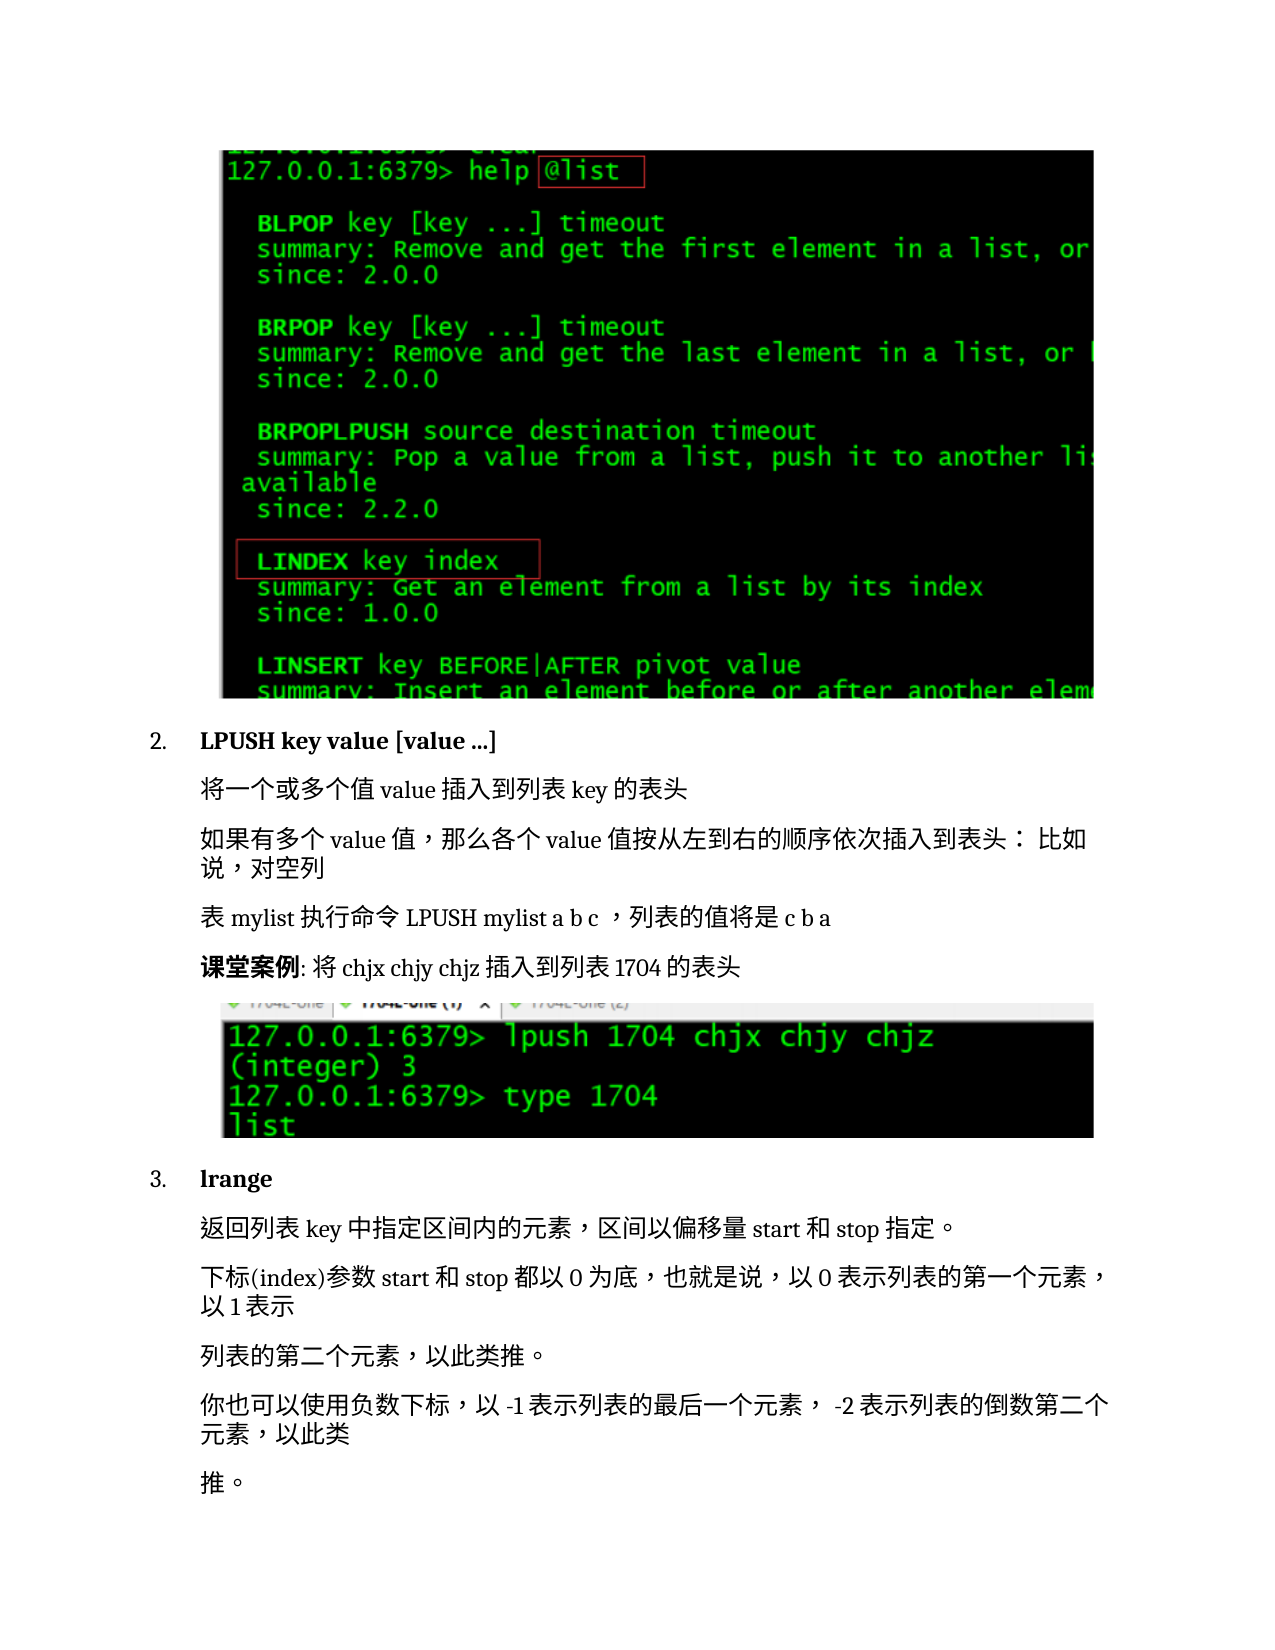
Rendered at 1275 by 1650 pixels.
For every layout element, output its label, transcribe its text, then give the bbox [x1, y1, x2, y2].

list 列表的第二个元素，以此类推。 [150, 1342, 1125, 1371]
list 将一个或多个值 value 插入到列表 key 的表头 [150, 776, 1125, 805]
picture [218, 150, 1094, 700]
list 推。 [150, 1470, 1125, 1499]
list 课堂案例: 将chjx chjy chjz插入到列表1704的表头 [150, 954, 1125, 982]
list 返回列表 key 中指定区间内的元素，区间以偏移量 start 和 stop 指定。 [150, 1214, 1125, 1243]
list LPUSH key value [value ...] [150, 727, 1125, 755]
picture [218, 1003, 1094, 1138]
list 表 mylist 执行命令 LPUSH mylist a b c ，列表的值将是 c b a [150, 904, 1125, 933]
list 你也可以使用负数下标，以 -1 表示列表的最后一个元素， -2 表示列表的倒数第二个元素，以此类 [150, 1392, 1125, 1449]
list 如果有多个 value 值，那么各个 value 值按从左到右的顺序依次插入到表头： 比如说，对空列 [150, 826, 1125, 883]
list lrange [150, 1165, 1125, 1194]
list 下标(index)参数 start 和 stop 都以 0 为底，也就是说，以 0 表示列表的第一个元素，以 1 表示 [150, 1264, 1125, 1322]
